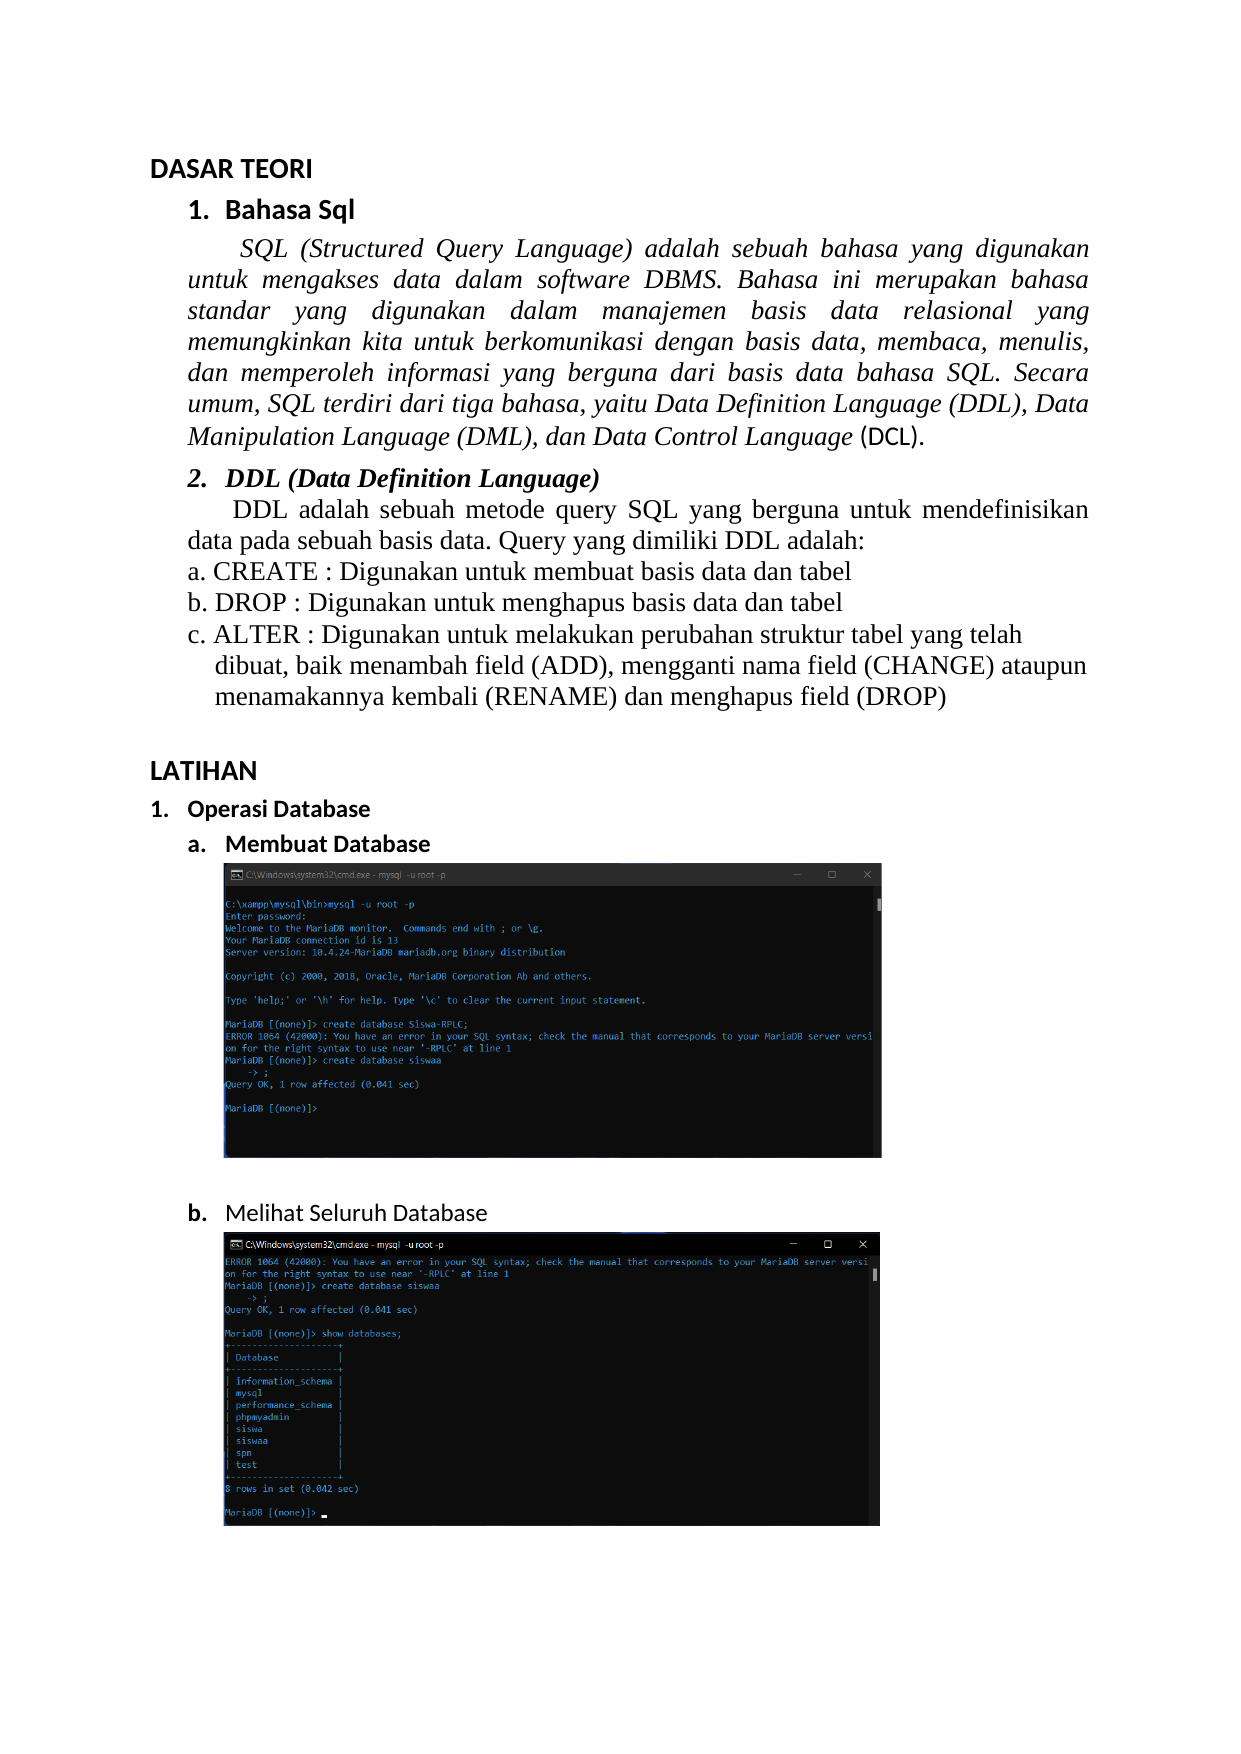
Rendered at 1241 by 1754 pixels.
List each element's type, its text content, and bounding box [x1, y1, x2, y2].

list Operasi Database [150, 793, 1090, 823]
text b. DROP : Digunakan untuk menghapus basis data dan tabel [187, 587, 1090, 618]
text DASAR TEORI [150, 150, 1090, 186]
list Membuat Database [187, 828, 1090, 858]
picture [223, 863, 882, 1158]
text LATIHAN [150, 752, 1090, 788]
list DDL (Data Definition Language) [187, 462, 1090, 493]
text DDL adalah sebuah metode query SQL yang berguna untuk mendefinisikan data pada sebuah basis data. Query yang dimiliki DDL adalah: [187, 493, 1090, 555]
text SQL (Structured Query Language) adalah sebuah bahasa yang digunakan untuk mengakses data dalam software DBMS. Bahasa ini merupakan bahasa standar yang digunakan dalam manajemen basis data relasional yang memungkinkan kita untuk berkomunikasi dengan basis data, membaca, menulis, dan memperoleh informasi yang berguna dari basis data bahasa SQL. Secara umum, SQL terdiri dari tiga bahasa, yaitu Data Definition Language (DDL), Data Manipulation Language (DML), dan Data Control Language (DCL). [187, 232, 1090, 452]
list Melihat Seluruh Database [187, 1197, 1090, 1228]
text menamakannya kembali (RENAME) dan menghapus field (DROP) [187, 680, 1090, 711]
list Bahasa Sql [187, 191, 1090, 227]
picture [223, 1232, 880, 1526]
text a. CREATE : Digunakan untuk membuat basis data dan tabel [187, 555, 1090, 587]
text dibuat, baik menambah field (ADD), mengganti nama field (CHANGE) ataupun [187, 649, 1090, 680]
text c. ALTER : Digunakan untuk melakukan perubahan struktur tabel yang telah [187, 618, 1090, 649]
